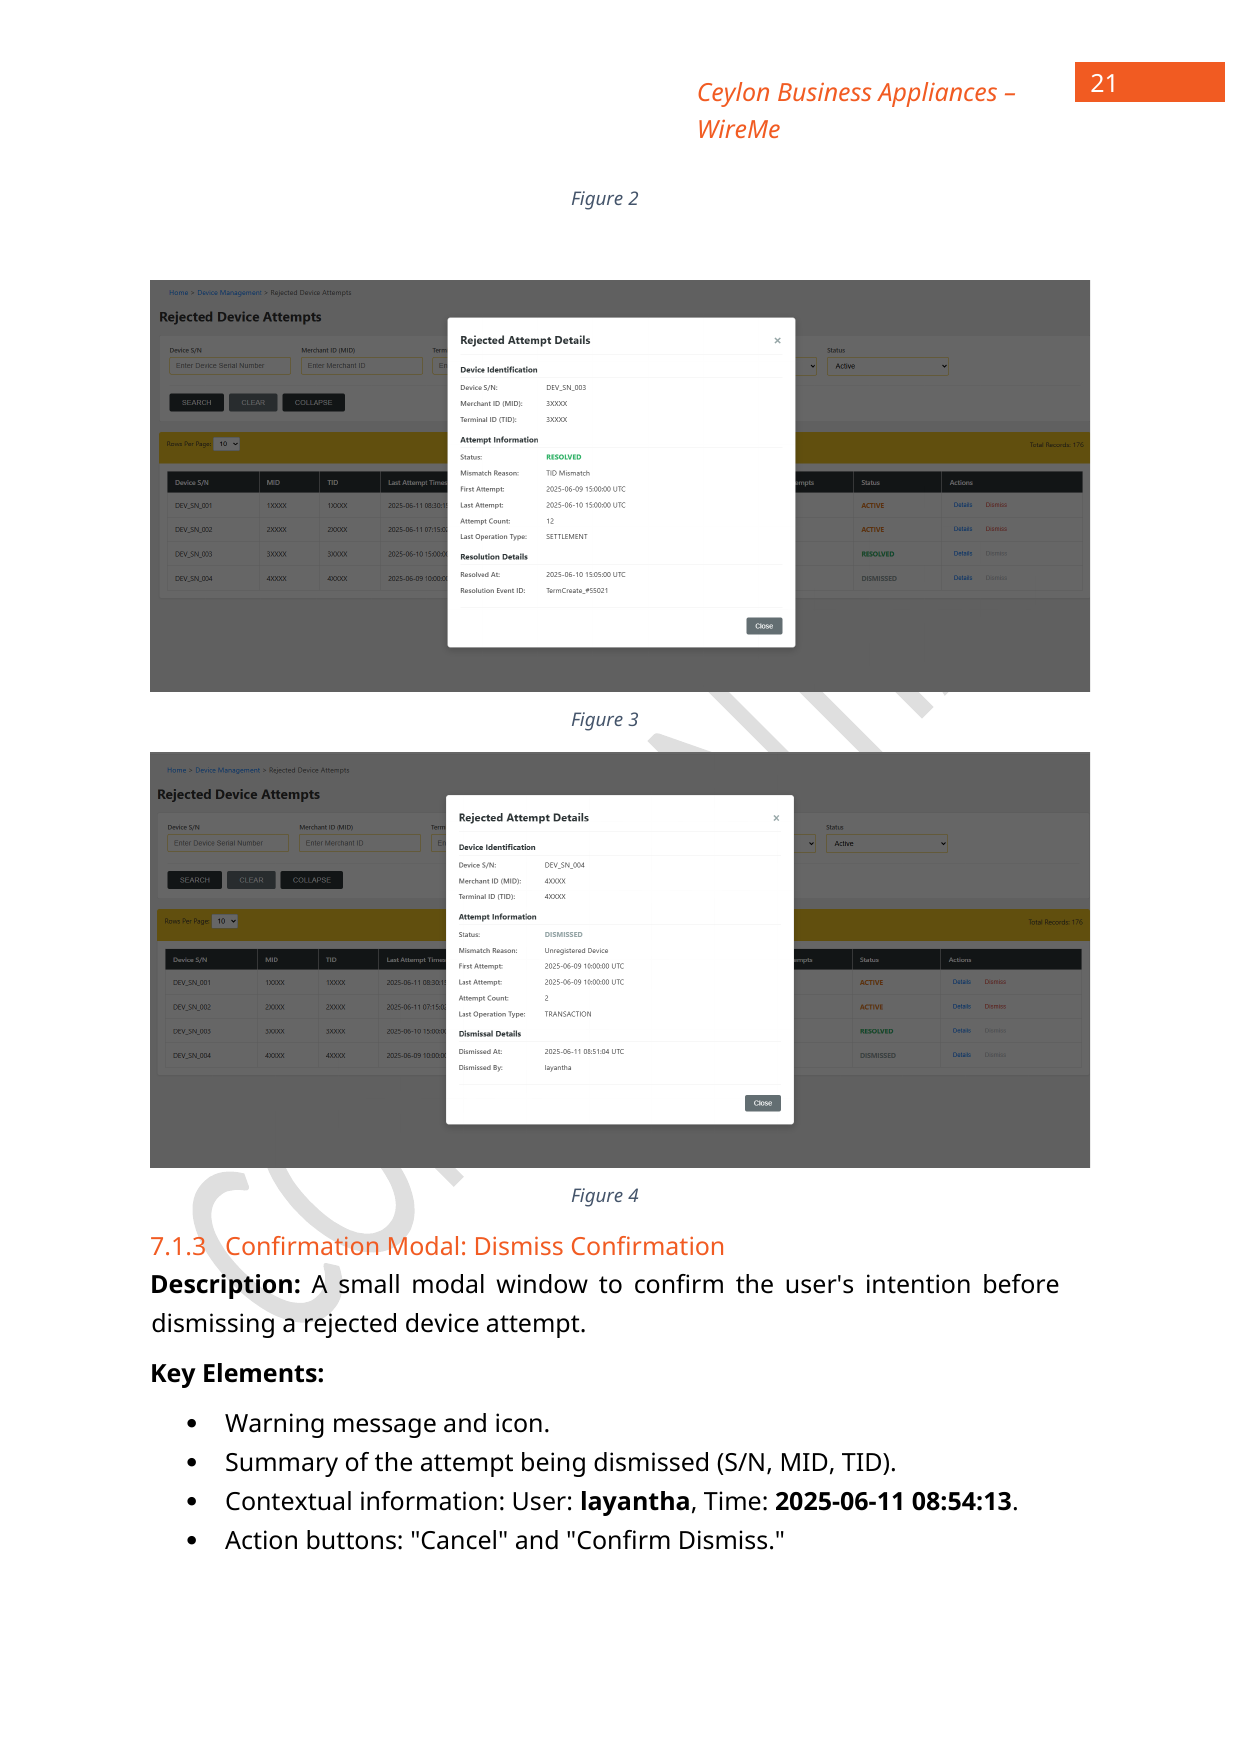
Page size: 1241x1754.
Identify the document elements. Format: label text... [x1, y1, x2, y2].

text Figure 3 [150, 706, 1061, 731]
list Action buttons: "Cancel" and "Confirm Dismiss." [187, 1523, 1061, 1557]
list Summary of the attempt being dismissed (S/N, MID, TID). [187, 1444, 1061, 1478]
list Contextual information: User: layantha, Time: 2025-06-11 08:54:13. [187, 1483, 1061, 1518]
text Figure 4 [150, 1182, 1061, 1208]
picture [150, 280, 1091, 692]
list Warning message and icon. [187, 1405, 1061, 1439]
text Figure 2 [150, 185, 1061, 210]
picture [150, 752, 1091, 1168]
subtitle Confirmation Modal: Dismiss Confirmation [150, 1228, 1061, 1263]
text Description: A small modal window to confirm the user's intention before dismissing a rejected device attempt. [150, 1267, 1061, 1340]
text Key Elements: [150, 1356, 1061, 1389]
